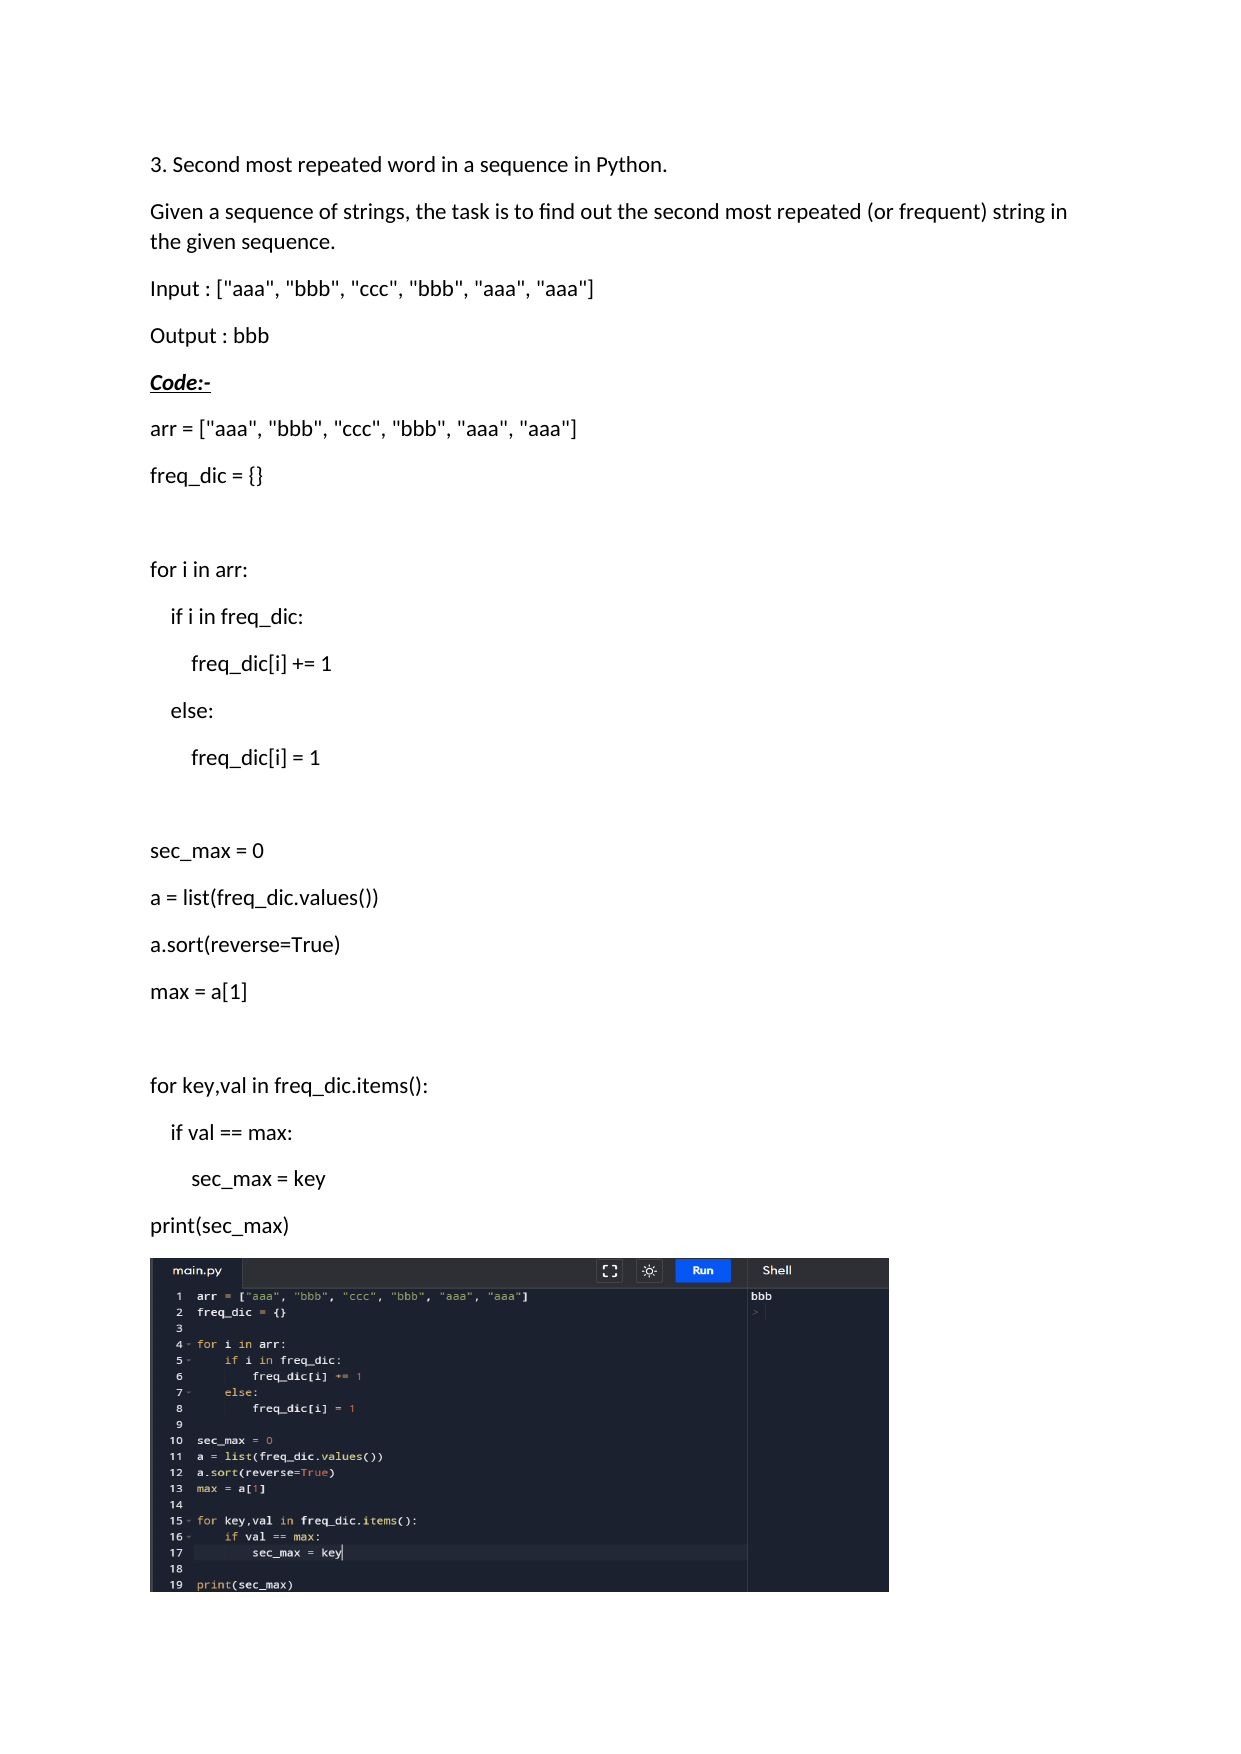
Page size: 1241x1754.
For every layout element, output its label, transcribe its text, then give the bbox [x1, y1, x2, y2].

text Input : ["aaa", "bbb", "ccc", "bbb", "aaa", "aaa"] [150, 274, 1090, 302]
picture [150, 1258, 889, 1592]
text else: [150, 696, 1090, 724]
text arr = ["aaa", "bbb", "ccc", "bbb", "aaa", "aaa"] [150, 414, 1090, 443]
text freq_dic = {} [150, 461, 1090, 489]
text Given a sequence of strings, the task is to find out the second most repeated (or frequent) string in the given sequence. [150, 197, 1090, 255]
text Output : bbb [150, 321, 1090, 349]
text for i in arr: [150, 555, 1090, 583]
text sec_max = key [150, 1164, 1090, 1193]
text print(sec_max) [150, 1211, 1090, 1239]
text a.sort(reverse=True) [150, 930, 1090, 958]
text if i in freq_dic: [150, 602, 1090, 630]
text for key,val in freq_dic.items(): [150, 1071, 1090, 1099]
text if val == max: [150, 1118, 1090, 1146]
text freq_dic[i] = 1 [150, 743, 1090, 771]
text a = list(freq_dic.values()) [150, 883, 1090, 911]
text Code:- [150, 368, 1090, 396]
text sec_max = 0 [150, 836, 1090, 864]
text 3. Second most repeated word in a sequence in Python. [150, 150, 1090, 178]
text freq_dic[i] += 1 [150, 649, 1090, 677]
text max = a[1] [150, 977, 1090, 1005]
